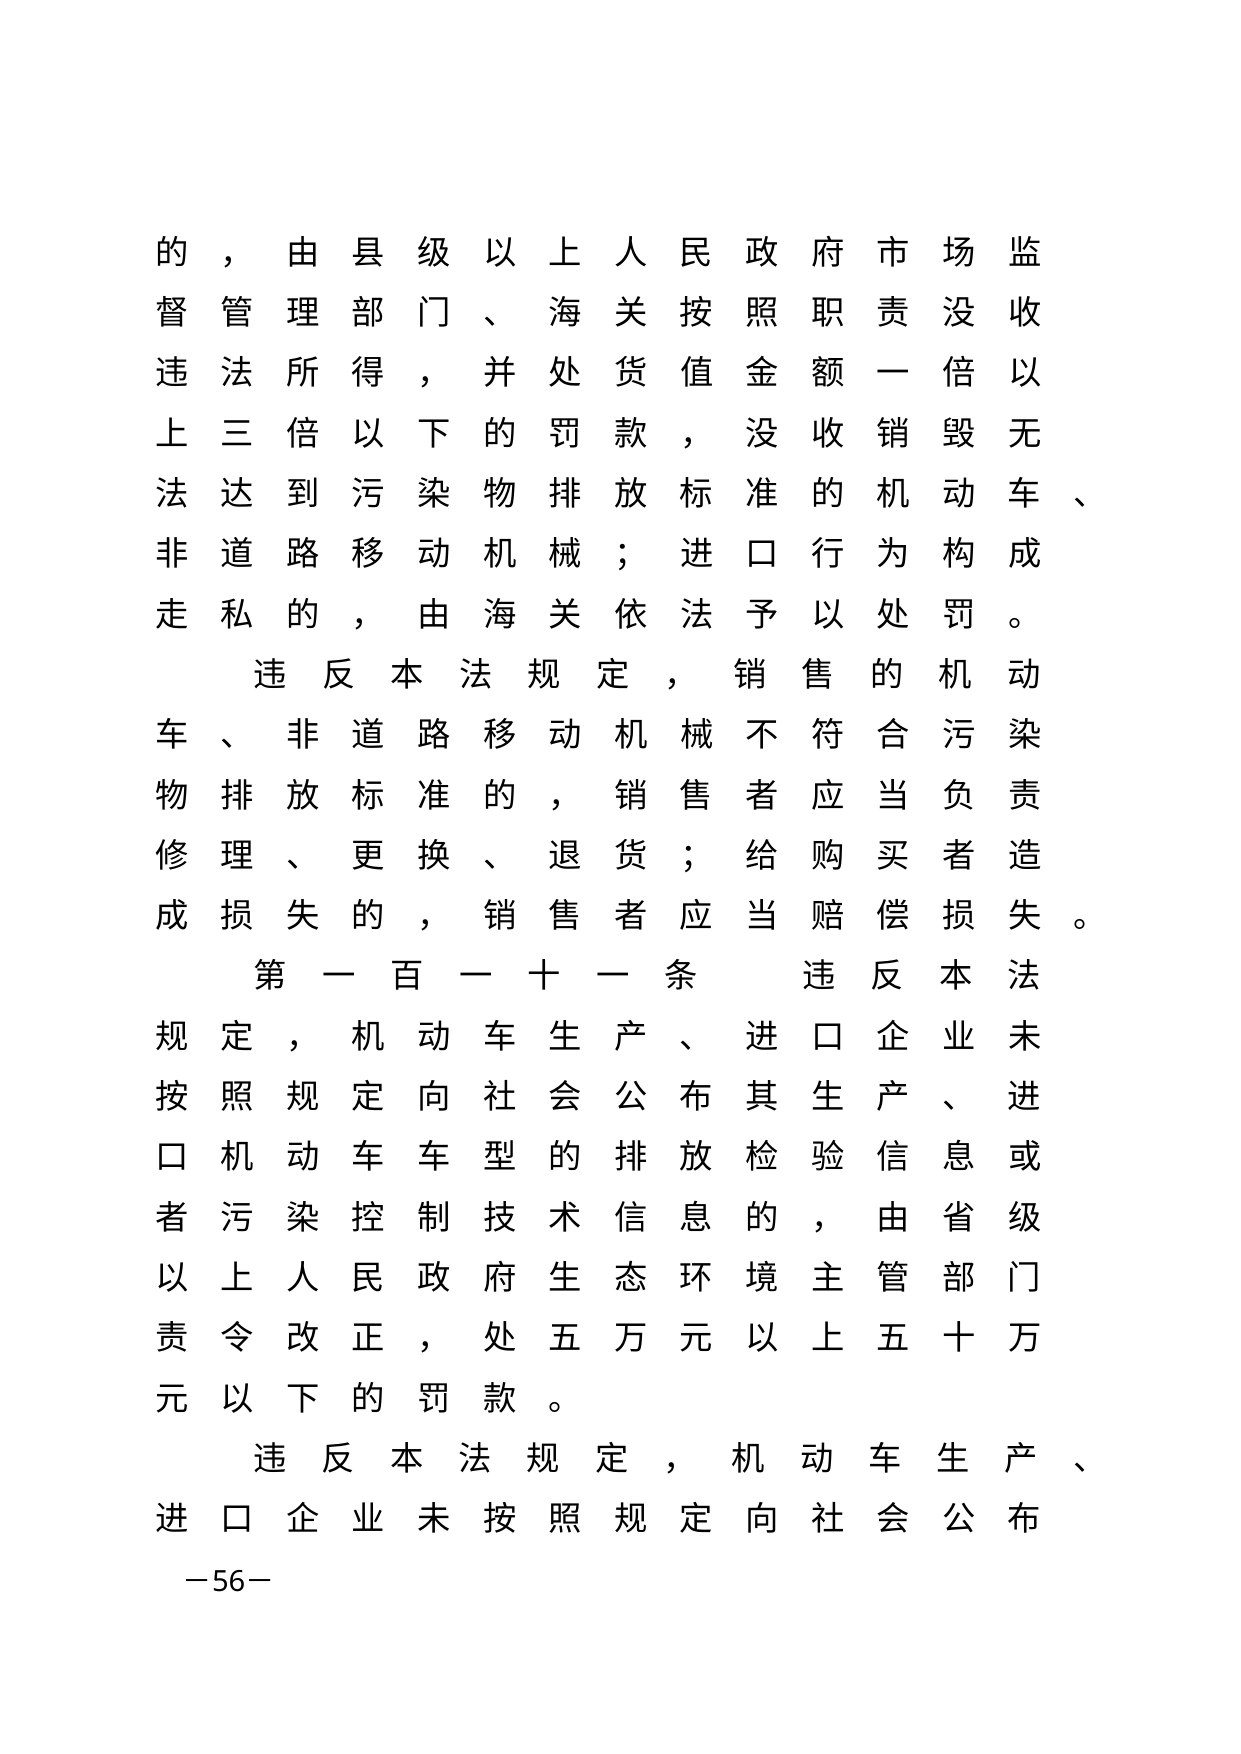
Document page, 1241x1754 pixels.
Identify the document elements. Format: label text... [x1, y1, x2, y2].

text 第一百一十一条 违反本法规定，机动车生产、进口企业未按照规定向社会公布其生产、进口机动车车型的排放检验信息或者污染控制技术信息的，由省级以上人民政府生态环境主管部门责令改正，处五万元以上五十万元以下的罚款。 [155, 943, 1073, 1426]
text 第一百一十条 违反本法规定，进口、销售超过污染物排放标准的机动车、非道路移动机械的，由县级以上人民政府市场监督管理部门、海关按照职责没收违法所得，并处货值金额一倍以上三倍以下的罚款，没收销毁无法达到污染物排放标准的机动车、非道路移动机械；进口行为构成走私的，由海关依法予以处罚。 [155, 219, 1073, 642]
text 违反本法规定，机动车生产、进口企业未按照规定向社会公布其生产、进口机动车车型的有关维修技术信息的，由省级以上人民政府交通运输主管部门责令改正，处五万元以上五十万元以下的罚款。 [155, 1426, 1073, 1546]
text 违反本法规定，销售的机动车、非道路移动机械不符合污染物排放标准的，销售者应当负责修理、更换、退货；给购买者造成损失的，销售者应当赔偿损失。 [155, 642, 1073, 943]
